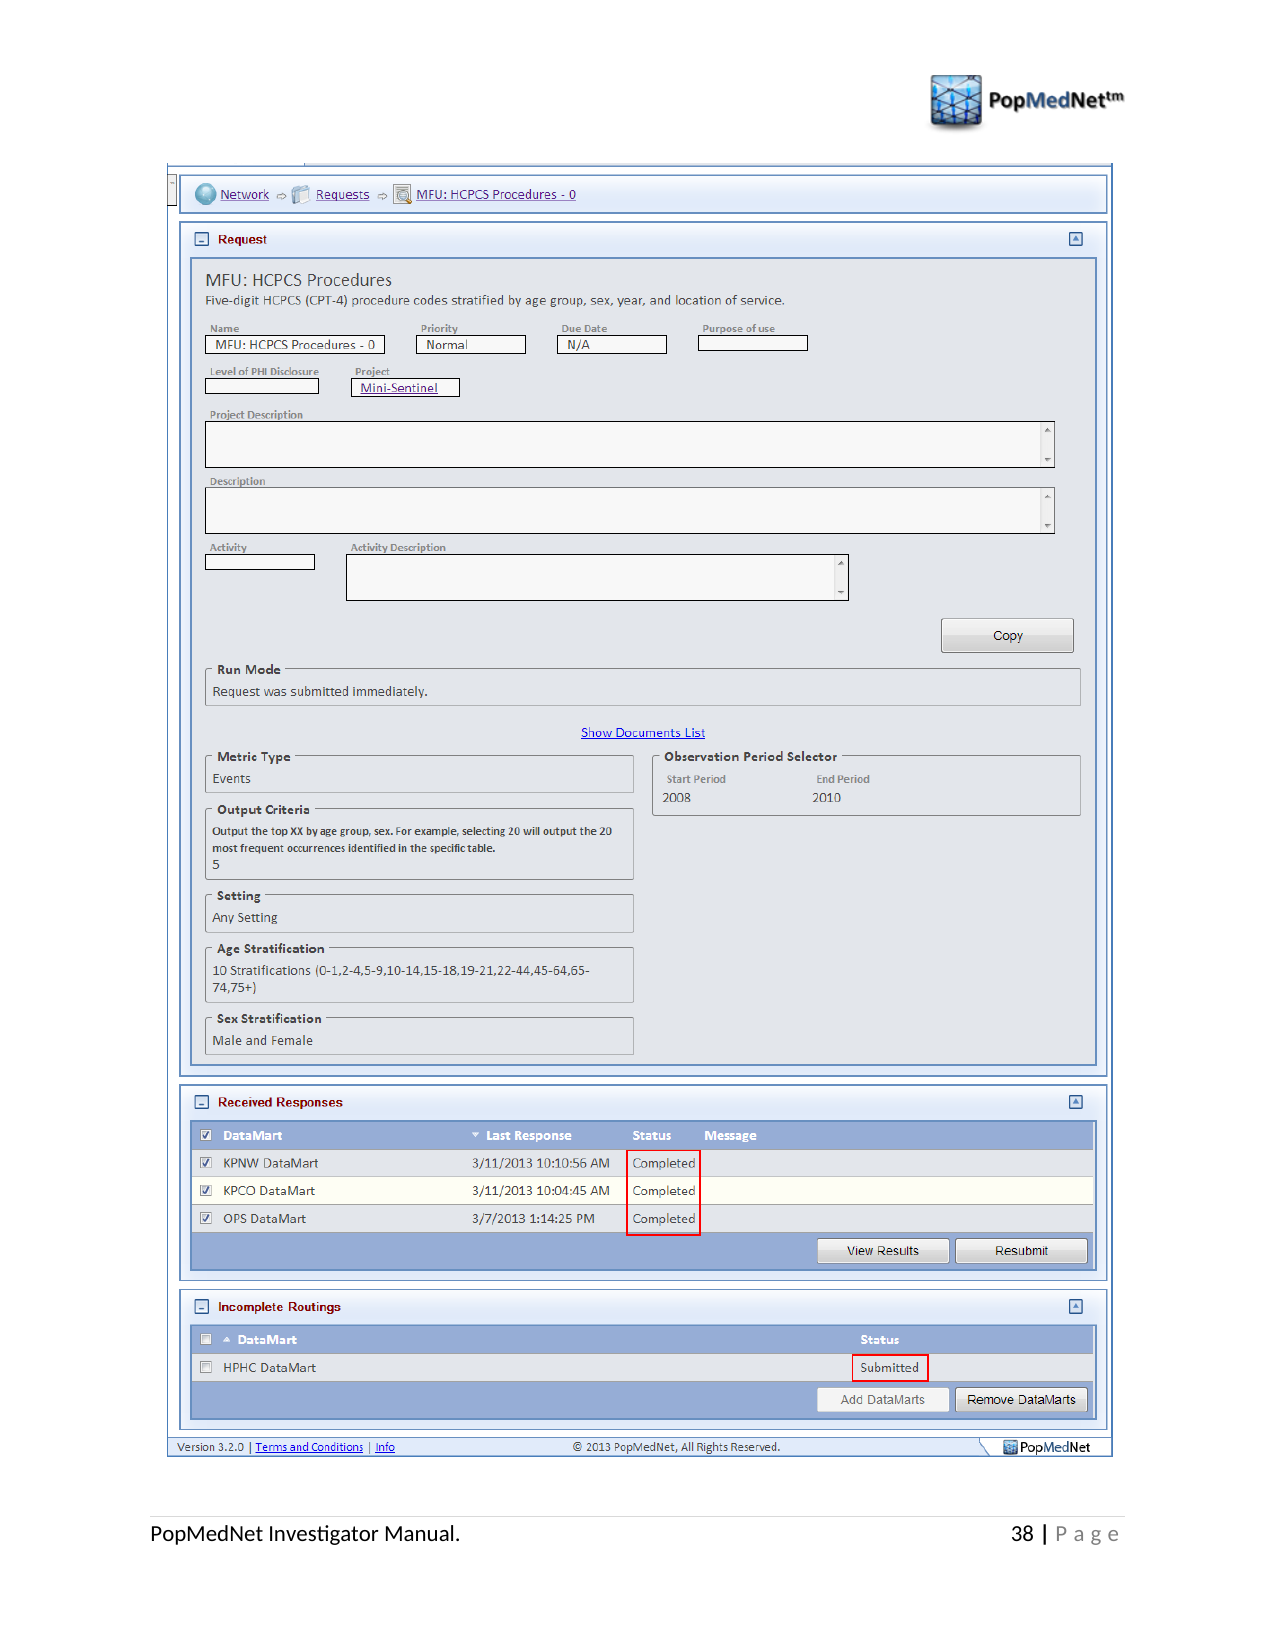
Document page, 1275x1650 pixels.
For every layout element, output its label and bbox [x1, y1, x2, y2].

picture [159, 163, 1116, 1464]
picture [924, 75, 1125, 135]
